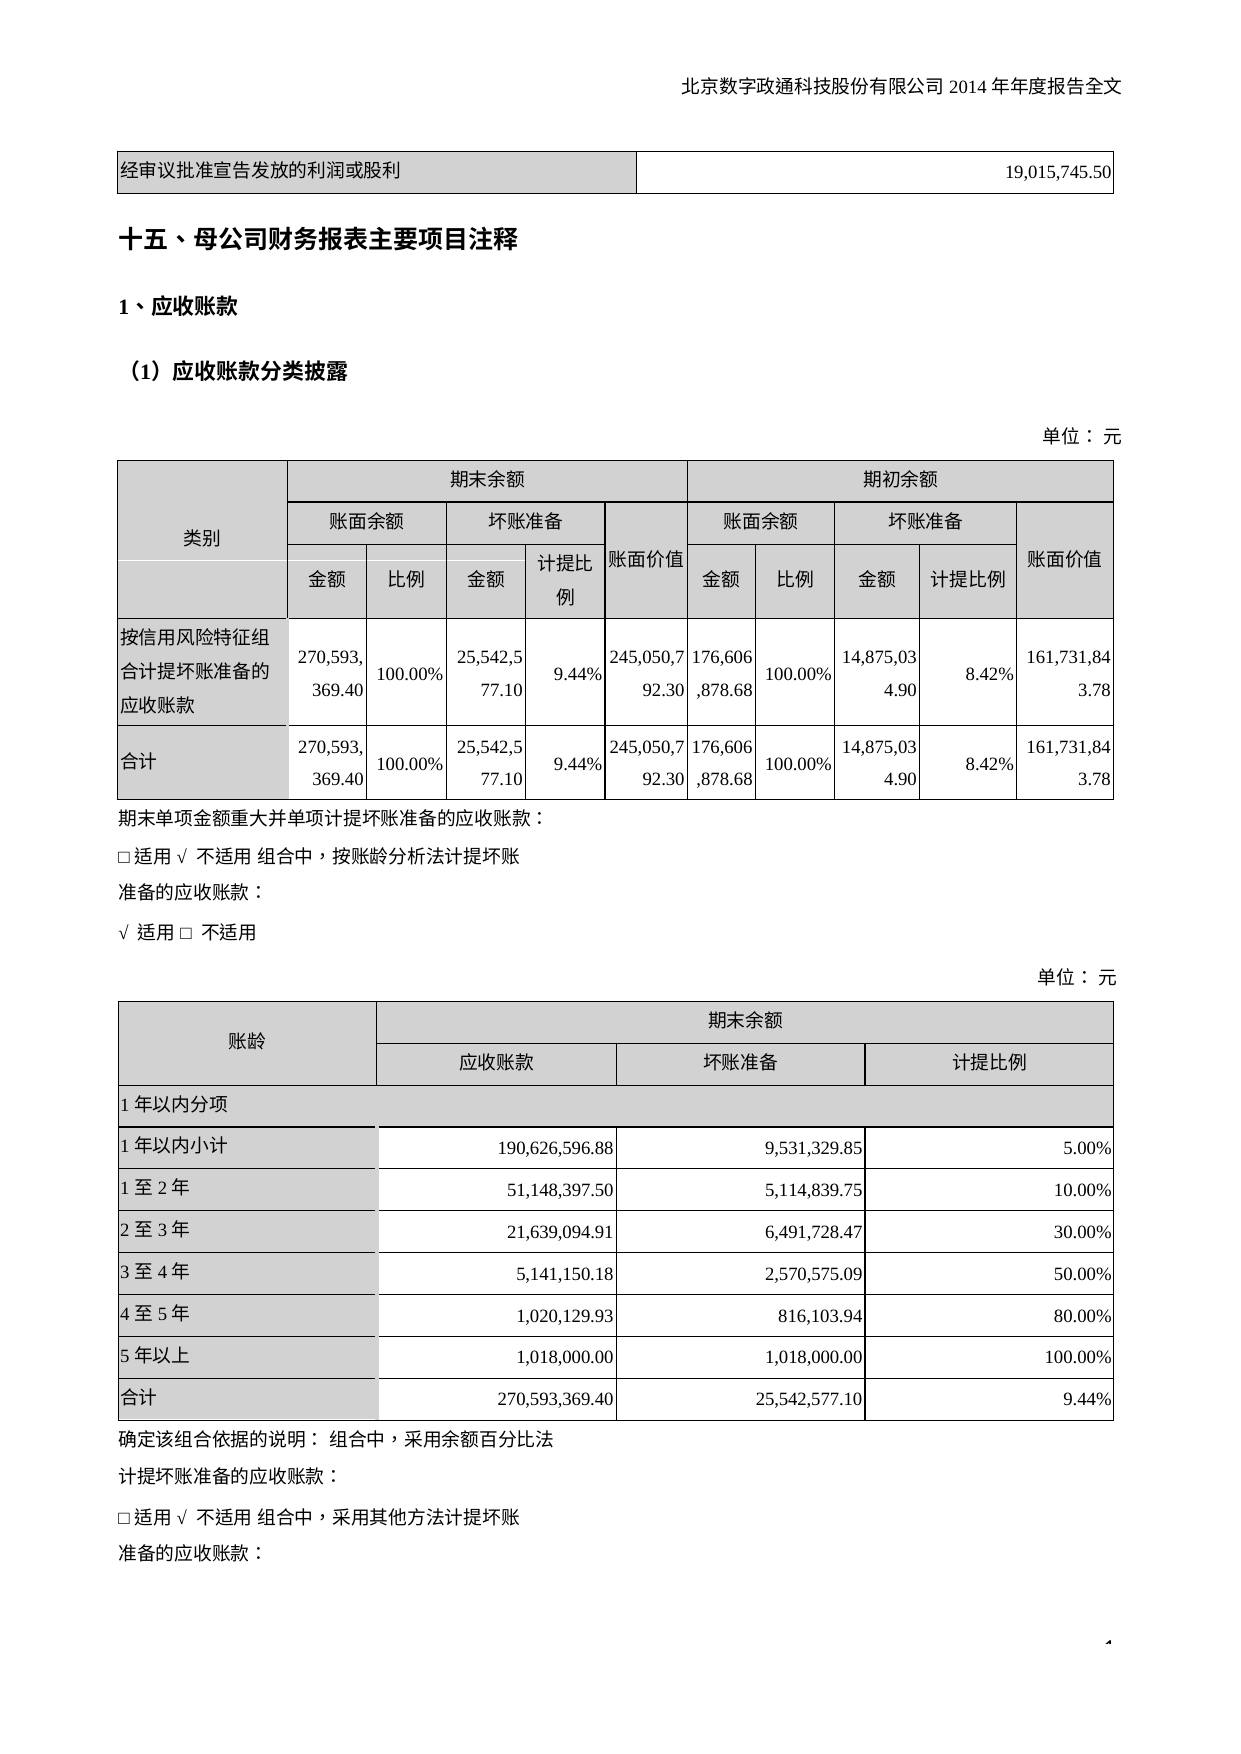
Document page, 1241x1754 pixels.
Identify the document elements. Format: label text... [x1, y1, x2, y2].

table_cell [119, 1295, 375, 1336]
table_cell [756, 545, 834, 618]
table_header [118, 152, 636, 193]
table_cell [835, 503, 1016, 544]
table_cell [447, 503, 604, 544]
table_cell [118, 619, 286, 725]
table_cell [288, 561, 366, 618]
subtitle 十五、母公司财务报表主要项目注释 [118, 222, 1138, 256]
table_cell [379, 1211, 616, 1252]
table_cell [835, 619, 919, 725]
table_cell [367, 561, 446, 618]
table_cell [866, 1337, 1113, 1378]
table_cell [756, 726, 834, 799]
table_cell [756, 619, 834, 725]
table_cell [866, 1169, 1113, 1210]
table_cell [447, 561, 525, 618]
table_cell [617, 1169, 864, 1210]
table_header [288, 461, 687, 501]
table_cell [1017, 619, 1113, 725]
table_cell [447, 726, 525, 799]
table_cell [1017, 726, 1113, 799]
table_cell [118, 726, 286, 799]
text （1）应收账款分类披露 [118, 356, 1138, 386]
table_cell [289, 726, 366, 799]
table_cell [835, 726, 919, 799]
text 单位： 元 [102, 423, 1122, 449]
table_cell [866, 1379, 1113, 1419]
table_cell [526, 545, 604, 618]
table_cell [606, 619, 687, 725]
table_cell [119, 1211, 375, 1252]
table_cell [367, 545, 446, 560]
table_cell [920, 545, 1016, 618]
text □ 适用 √ 不适用 组合中，采用其他方法计提坏账准备的应收账款： [118, 1504, 533, 1566]
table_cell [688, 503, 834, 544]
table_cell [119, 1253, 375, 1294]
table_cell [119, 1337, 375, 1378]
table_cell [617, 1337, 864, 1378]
text √ 适用 □ 不适用 [118, 919, 551, 945]
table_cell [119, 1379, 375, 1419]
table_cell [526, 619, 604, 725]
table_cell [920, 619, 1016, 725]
text 期末单项金额重大并单项计提坏账准备的应收账款： [118, 806, 551, 831]
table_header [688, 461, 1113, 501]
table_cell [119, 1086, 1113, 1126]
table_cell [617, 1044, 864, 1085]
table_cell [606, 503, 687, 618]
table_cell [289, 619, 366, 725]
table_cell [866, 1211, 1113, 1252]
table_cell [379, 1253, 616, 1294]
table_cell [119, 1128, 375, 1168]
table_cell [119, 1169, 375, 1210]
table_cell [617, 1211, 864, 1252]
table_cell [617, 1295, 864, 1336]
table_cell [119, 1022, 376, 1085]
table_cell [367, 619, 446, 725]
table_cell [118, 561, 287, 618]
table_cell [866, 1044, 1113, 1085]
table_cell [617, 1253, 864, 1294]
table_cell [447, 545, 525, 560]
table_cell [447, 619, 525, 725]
text 1、应收账款 [118, 291, 1138, 321]
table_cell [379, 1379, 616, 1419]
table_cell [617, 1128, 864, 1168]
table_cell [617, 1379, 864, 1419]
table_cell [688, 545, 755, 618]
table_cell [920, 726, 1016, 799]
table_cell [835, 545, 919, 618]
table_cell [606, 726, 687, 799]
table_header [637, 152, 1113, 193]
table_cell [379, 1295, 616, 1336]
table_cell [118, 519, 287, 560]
text 单位： 元 [1037, 964, 1138, 989]
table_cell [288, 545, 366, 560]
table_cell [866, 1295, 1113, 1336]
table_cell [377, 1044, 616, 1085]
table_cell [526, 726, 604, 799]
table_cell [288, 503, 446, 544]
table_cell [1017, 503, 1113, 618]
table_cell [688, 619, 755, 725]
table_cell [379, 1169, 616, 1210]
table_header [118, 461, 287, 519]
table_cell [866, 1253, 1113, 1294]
text 确定该组合依据的说明： 组合中，采用余额百分比法计提坏账准备的应收账款： [118, 1426, 570, 1489]
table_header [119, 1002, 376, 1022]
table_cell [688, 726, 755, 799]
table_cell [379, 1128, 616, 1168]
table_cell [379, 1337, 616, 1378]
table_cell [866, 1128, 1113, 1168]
text □ 适用 √ 不适用 组合中，按账龄分析法计提坏账准备的应收账款： [118, 843, 532, 905]
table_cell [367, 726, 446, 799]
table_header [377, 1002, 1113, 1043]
